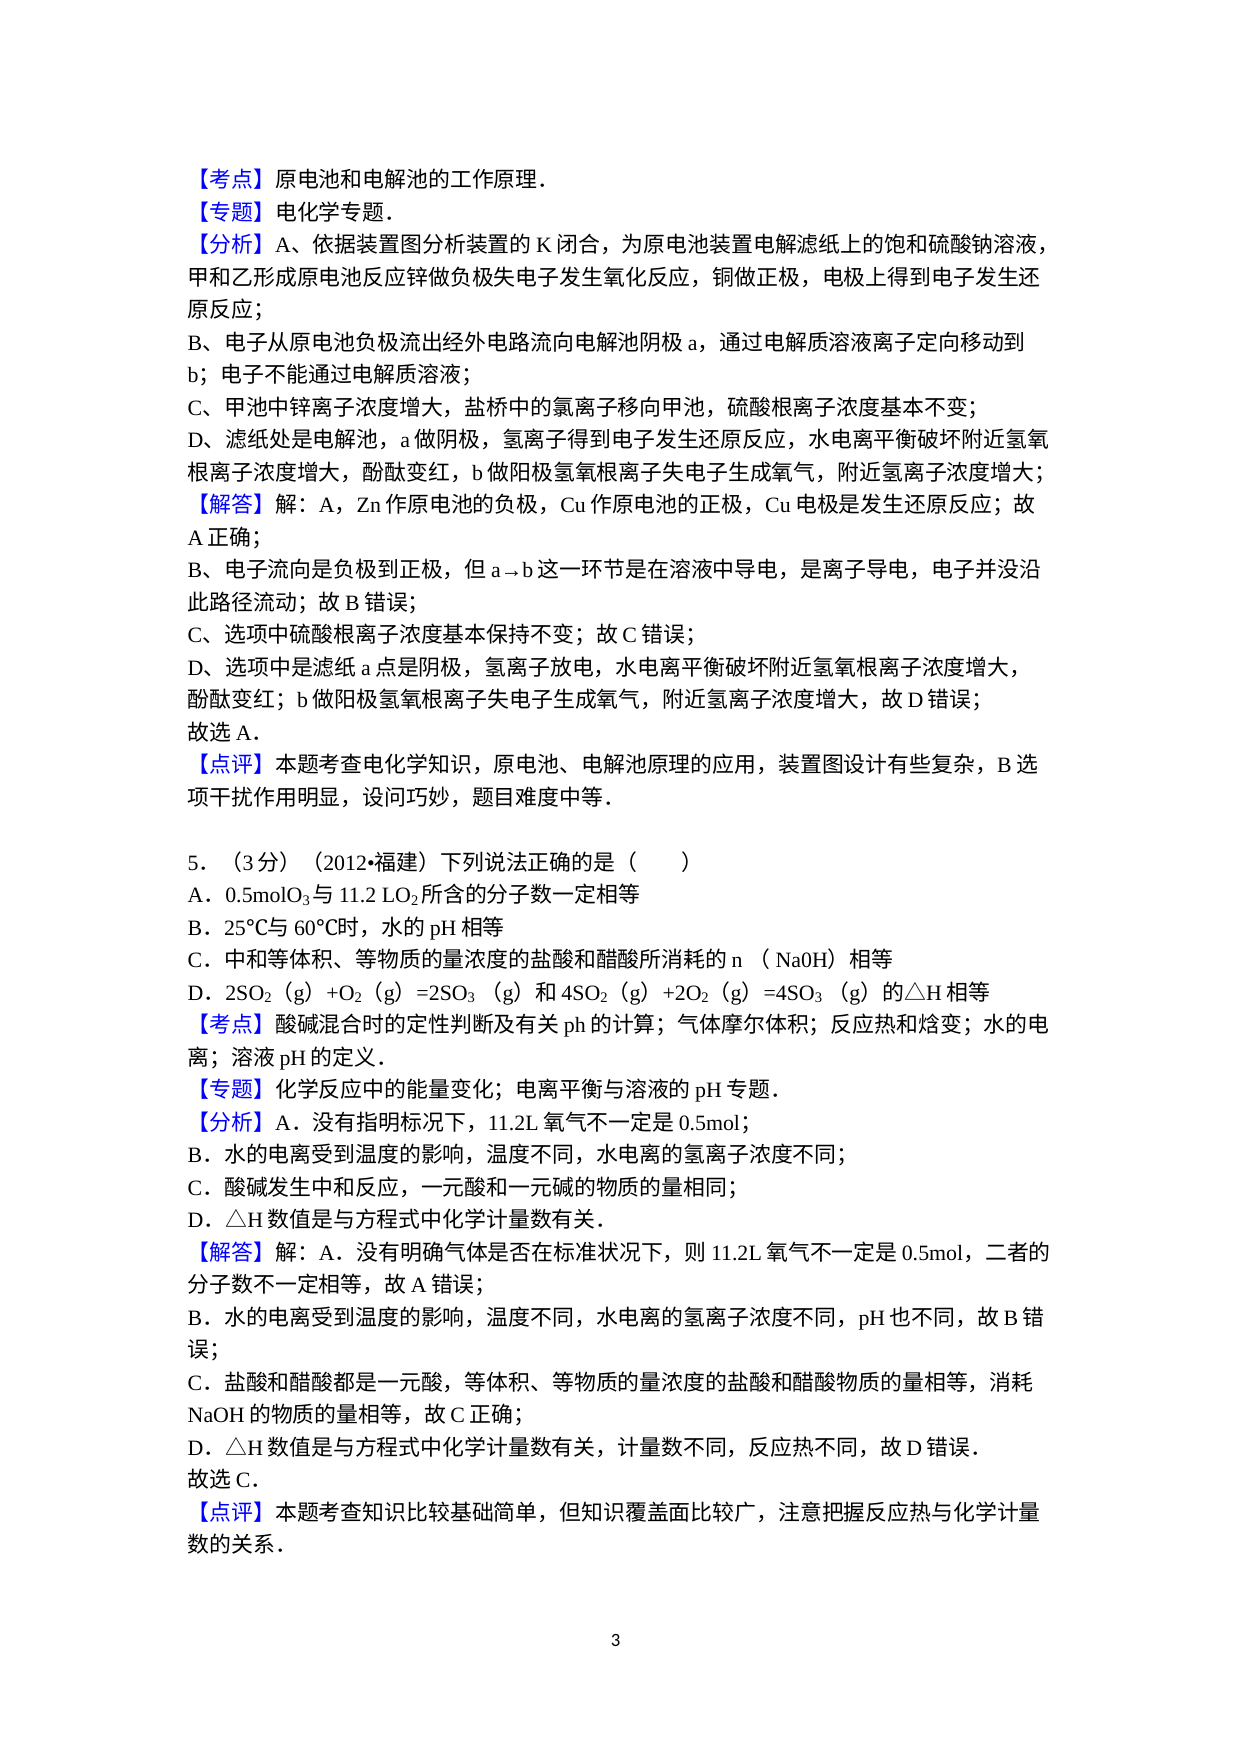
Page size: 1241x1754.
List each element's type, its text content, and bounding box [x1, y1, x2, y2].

text B、电子流向是负极到正极，但a→b这一环节是在溶液中导电，是离子导电，电子并没沿此路径流动；故B错误； [187, 552, 1053, 617]
text 【分析】A、依据装置图分析装置的K闭合，为原电池装置电解滤纸上的饱和硫酸钠溶液，甲和乙形成原电池反应锌做负极失电子发生氧化反应，铜做正极，电极上得到电子发生还原反应； [187, 227, 1053, 324]
text B、电子从原电池负极流出经外电路流向电解池阴极a，通过电解质溶液离子定向移动到b；电子不能通过电解质溶液； [187, 324, 1053, 389]
text 【分析】A．没有指明标况下，11.2L氧气不一定是0.5mol； [187, 1104, 1053, 1137]
text A．0.5molO3与11.2 LO2所含的分子数一定相等 [187, 877, 1053, 909]
text 【点评】本题考查电化学知识，原电池、电解池原理的应用，装置图设计有些复杂，B选项干扰作用明显，设问巧妙，题目难度中等． [187, 747, 1053, 812]
text 【考点】原电池和电解池的工作原理．菁优网版权所有 [187, 162, 1053, 194]
text 【考点】酸碱混合时的定性判断及有关ph的计算；气体摩尔体积；反应热和焓变；水的电离；溶液pH的定义．菁优网版权所有 [187, 1007, 1053, 1072]
text C．中和等体积、等物质的量浓度的盐酸和醋酸所消耗的n （ Na0H）相等 [187, 942, 1053, 974]
text 【解答】解：A．没有明确气体是否在标准状况下，则11.2L氧气不一定是0.5mol，二者的分子数不一定相等，故A错误； [187, 1234, 1053, 1299]
text B．水的电离受到温度的影响，温度不同，水电离的氢离子浓度不同； [187, 1137, 1053, 1169]
text B．25℃与60℃时，水的pH相等 [187, 909, 1053, 942]
text D．△H数值是与方程式中化学计量数有关，计量数不同，反应热不同，故D错误． [187, 1429, 1053, 1462]
text C．酸碱发生中和反应，一元酸和一元碱的物质的量相同； [187, 1169, 1053, 1202]
text B．水的电离受到温度的影响，温度不同，水电离的氢离子浓度不同，pH也不同，故B错误； [187, 1299, 1053, 1364]
text C、选项中硫酸根离子浓度基本保持不变；故C错误； [187, 617, 1053, 649]
text D、选项中是滤纸a点是阴极，氢离子放电，水电离平衡破坏附近氢氧根离子浓度增大，酚酞变红；b做阳极氢氧根离子失电子生成氧气，附近氢离子浓度增大，故D错误； [187, 649, 1053, 714]
text D．2SO2（g）+O2（g）=2SO3 （g）和4SO2（g）+2O2（g）=4SO3 （g）的△H相等 [187, 974, 1053, 1007]
text 【解答】解：A，Zn作原电池的负极，Cu作原电池的正极，Cu电极是发生还原反应；故A正确； [187, 487, 1053, 552]
text 【专题】化学反应中的能量变化；电离平衡与溶液的pH专题． [187, 1072, 1053, 1104]
text 【专题】电化学专题． [187, 194, 1053, 227]
text 故选C． [187, 1462, 1053, 1494]
text 5．（3分）（2012•福建）下列说法正确的是（ ） [187, 844, 1053, 877]
text D．△H数值是与方程式中化学计量数有关． [187, 1202, 1053, 1234]
text 【点评】本题考查知识比较基础简单，但知识覆盖面比较广，注意把握反应热与化学计量数的关系． [187, 1494, 1053, 1559]
text C．盐酸和醋酸都是一元酸，等体积、等物质的量浓度的盐酸和醋酸物质的量相等，消耗NaOH的物质的量相等，故C正确； [187, 1364, 1053, 1429]
text 故选A． [187, 714, 1053, 747]
text D、滤纸处是电解池，a做阴极，氢离子得到电子发生还原反应，水电离平衡破坏附近氢氧根离子浓度增大，酚酞变红，b做阳极氢氧根离子失电子生成氧气，附近氢离子浓度增大； [187, 422, 1053, 487]
text C、甲池中锌离子浓度增大，盐桥中的氯离子移向甲池，硫酸根离子浓度基本不变； [187, 389, 1053, 422]
